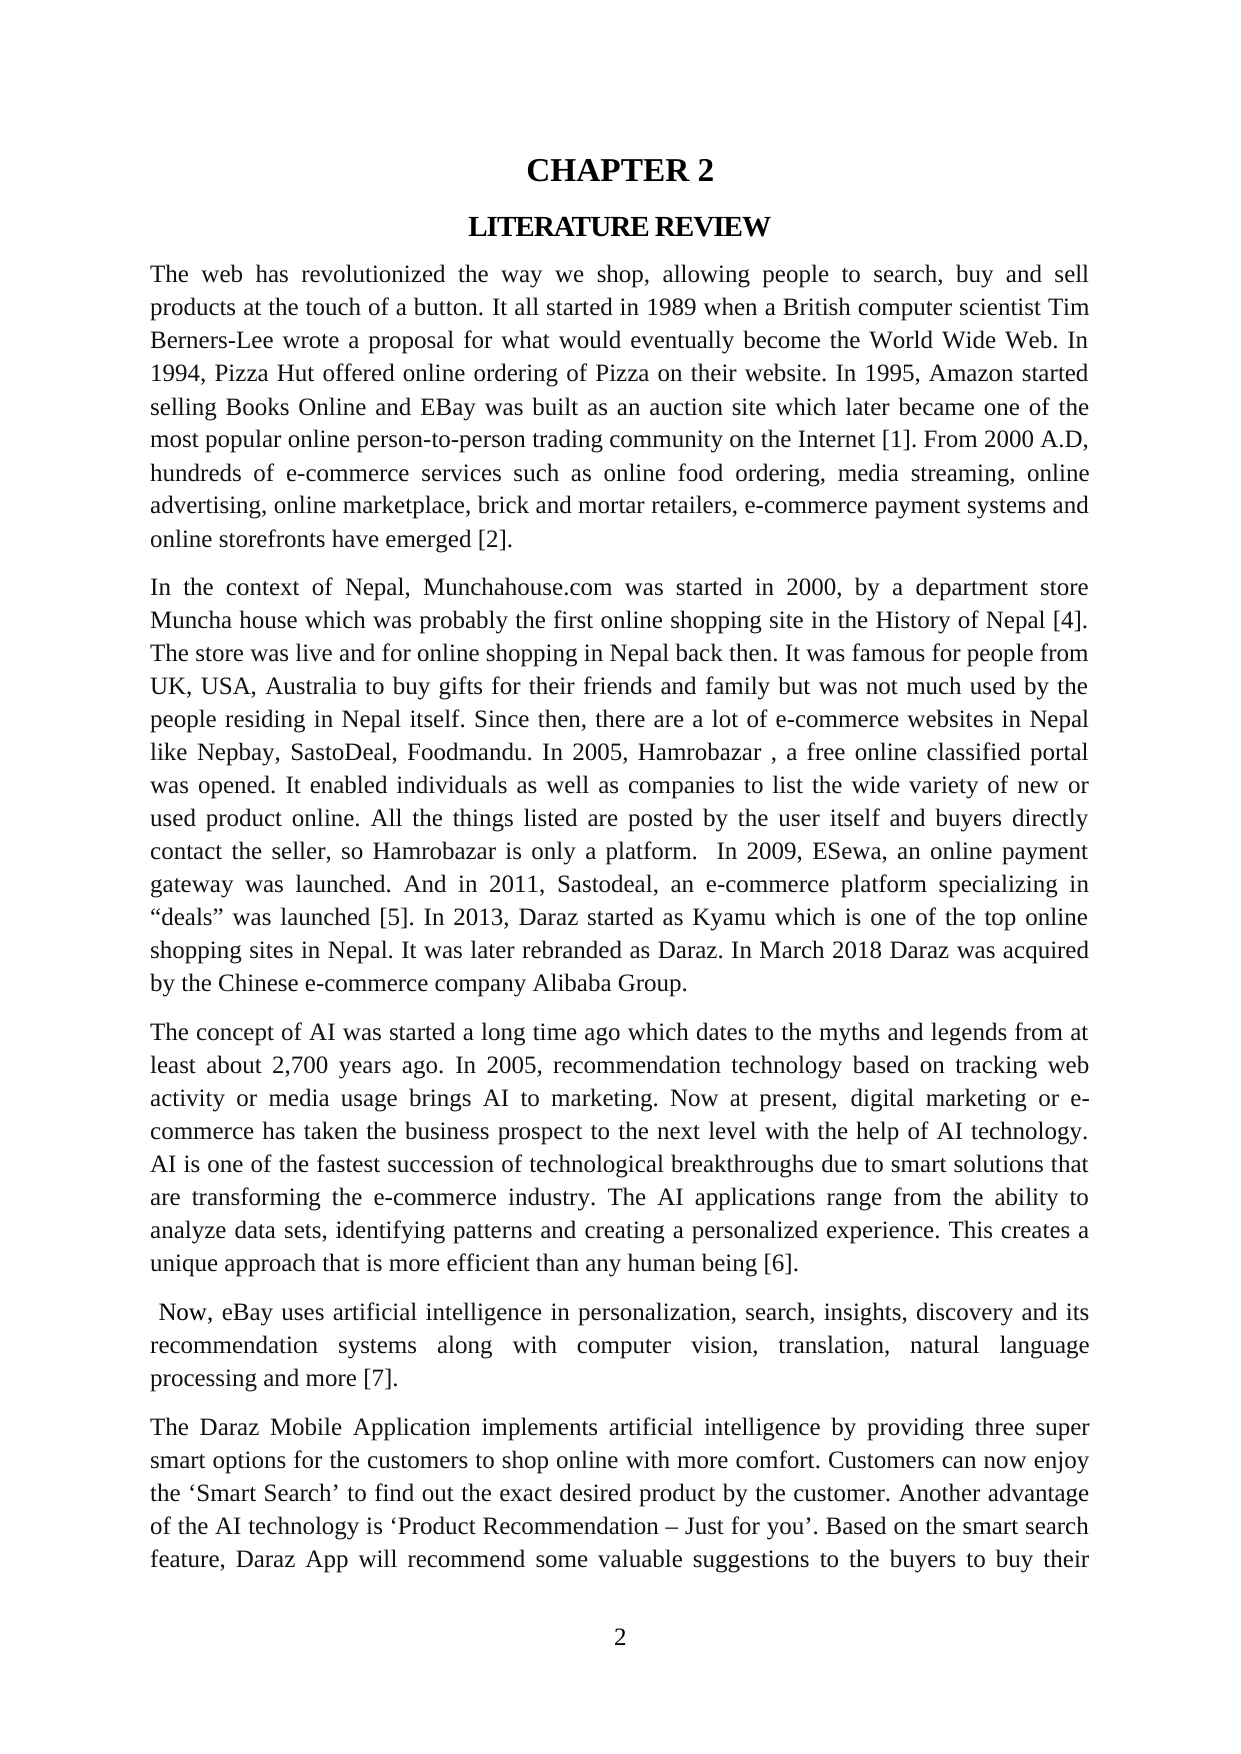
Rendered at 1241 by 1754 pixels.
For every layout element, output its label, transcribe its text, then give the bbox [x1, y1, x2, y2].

title LITERATURE REVIEW [150, 209, 1090, 243]
text The web has revolutionized the way we shop, allowing people to search, buy and sell products at the touch of a button. It all started in 1989 when a British computer scientist Tim Berners-Lee wrote a proposal for what would eventually become the World Wide Web. In 1994, Pizza Hut offered online ordering of Pizza on their website. In 1995, Amazon started selling Books Online and EBay was built as an auction site which later became one of the most popular online person-to-person trading community on the Internet [1]. From 2000 A.D, hundreds of e-commerce services such as online food ordering, media streaming, online advertising, online marketplace, brick and mortar retailers, e-commerce payment systems and online storefronts have emerged [2]. [150, 288, 1090, 552]
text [150, 1412, 1090, 1572]
text The concept of AI was started a long time ago which dates to the myths and legends from at least about 2,700 years ago. In 2005, recommendation technology based on tracking web activity or media usage brings AI to marketing. Now at present, digital marketing or e-commerce has taken the business prospect to the next level with the help of AI technology. AI is one of the fastest succession of technological breakthroughs due to smart solutions that are transforming the e-commerce industry. The AI applications range from the ability to analyze data sets, identifying patterns and creating a personalized experience. This creates a unique approach that is more efficient than any human being [6]. [150, 1017, 1090, 1277]
text CHAPTER 2 [150, 150, 1090, 188]
text In the context of Nepal, Munchahouse.com was started in 2000, by a department store Muncha house which was probably the first online shopping site in the History of Nepal [4]. The store was live and for online shopping in Nepal back then. It was famous for people from UK, USA, Australia to buy gifts for their friends and family but was not much used by the people residing in Nepal itself. Since then, there are a lot of e-commerce websites in Nepal like Nepbay, SastoDeal, Foodmandu. In 2005, Hamrobazar , a free online classified portal was opened. It enabled individuals as well as companies to list the wide variety of new or used product online. All the things listed are posted by the user itself and buyers directly contact the seller, so Hamrobazar is only a platform. In 2009, ESewa, an online payment gateway was launched. And in 2011, Sastodeal, an e-commerce platform specializing in “deals” was launched [5]. In 2013, Daraz started as Kyamu which is one of the top online shopping sites in Nepal. It was later rebranded as Daraz. In March 2018 Daraz was acquired by the Chinese e-commerce company Alibaba Group. [150, 572, 1090, 997]
text Now, eBay uses artificial intelligence in personalization, search, insights, discovery and its recommendation systems along with computer vision, translation, natural language processing and more [7]. [150, 1297, 1090, 1392]
